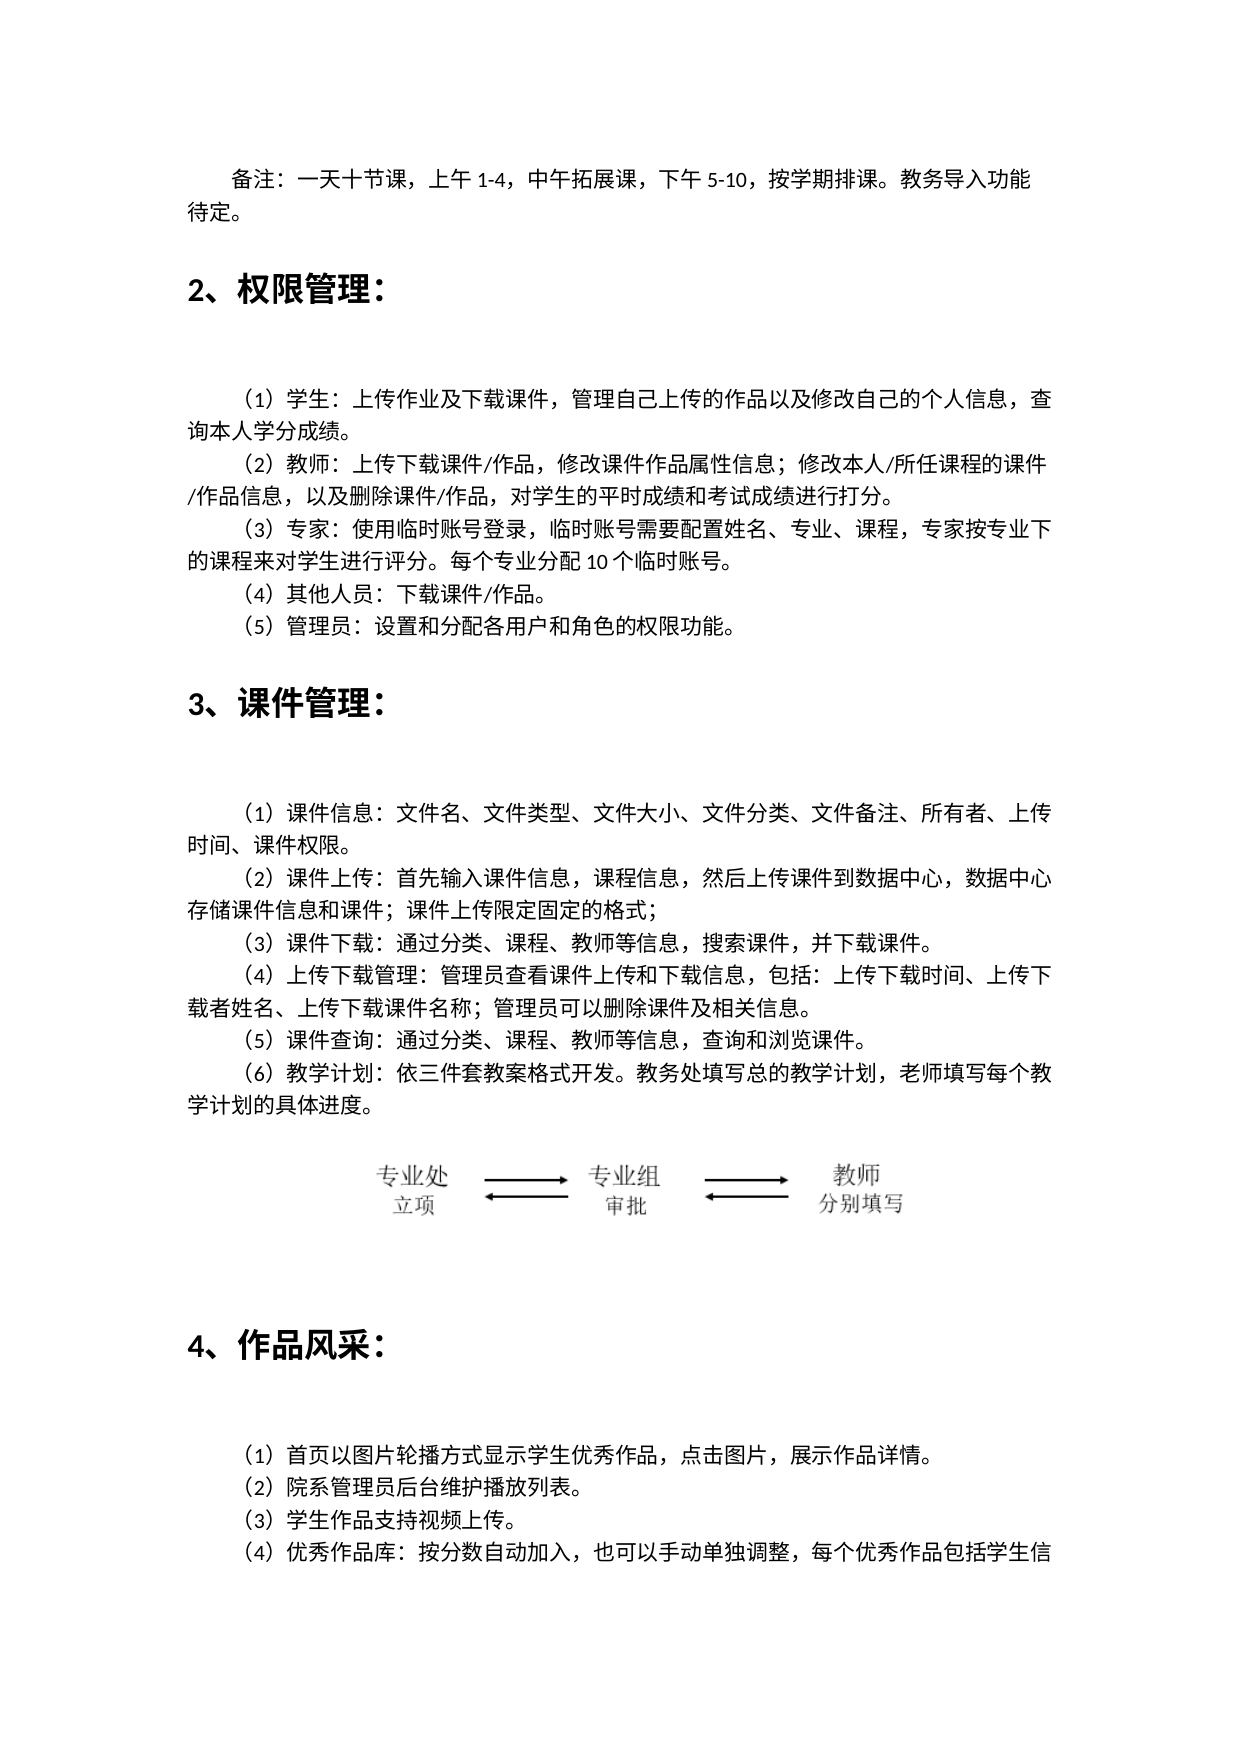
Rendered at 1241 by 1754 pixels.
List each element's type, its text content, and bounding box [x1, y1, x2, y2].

text （3）学生作品支持视频上传。 [187, 1502, 1053, 1535]
text （2）院系管理员后台维护播放列表。 [187, 1470, 1053, 1502]
subtitle 2、权限管理： [187, 254, 1053, 319]
text （6）教学计划：依三件套教案格式开发。教务处填写总的教学计划，老师填写每个教学计划的具体进度。 [187, 1056, 1053, 1121]
text （1）学生：上传作业及下载课件，管理自己上传的作品以及修改自己的个人信息，查询本人学分成绩。 [187, 381, 1053, 446]
text （4）上传下载管理：管理员查看课件上传和下载信息，包括：上传下载时间、上传下载者姓名、上传下载课件名称；管理员可以删除课件及相关信息。 [187, 958, 1053, 1023]
subtitle 4、作品风采： [187, 1310, 1053, 1375]
subtitle 3、课件管理： [187, 668, 1053, 733]
text 备注：一天十节课，上午1-4，中午拓展课，下午5-10，按学期排课。教务导入功能待定。 [187, 162, 1053, 227]
text （1）首页以图片轮播方式显示学生优秀作品，点击图片，展示作品详情。 [187, 1437, 1053, 1470]
picture [341, 1120, 943, 1257]
text （2）教师：上传下载课件/作品，修改课件作品属性信息；修改本人/所任课程的课件/作品信息，以及删除课件/作品，对学生的平时成绩和考试成绩进行打分。 [187, 446, 1053, 511]
text （5）管理员：设置和分配各用户和角色的权限功能。 [187, 609, 1053, 641]
text （3）课件下载：通过分类、课程、教师等信息，搜索课件，并下载课件。 [187, 926, 1053, 958]
text （5）课件查询：通过分类、课程、教师等信息，查询和浏览课件。 [187, 1023, 1053, 1056]
text （1）课件信息：文件名、文件类型、文件大小、文件分类、文件备注、所有者、上传时间、课件权限。 [187, 796, 1053, 861]
text （3）专家：使用临时账号登录，临时账号需要配置姓名、专业、课程，专家按专业下的课程来对学生进行评分。每个专业分配10个临时账号。 [187, 511, 1053, 576]
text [187, 1535, 1053, 1567]
text （2）课件上传：首先输入课件信息，课程信息，然后上传课件到数据中心，数据中心存储课件信息和课件；课件上传限定固定的格式； [187, 861, 1053, 926]
text （4）其他人员：下载课件/作品。 [187, 576, 1053, 609]
